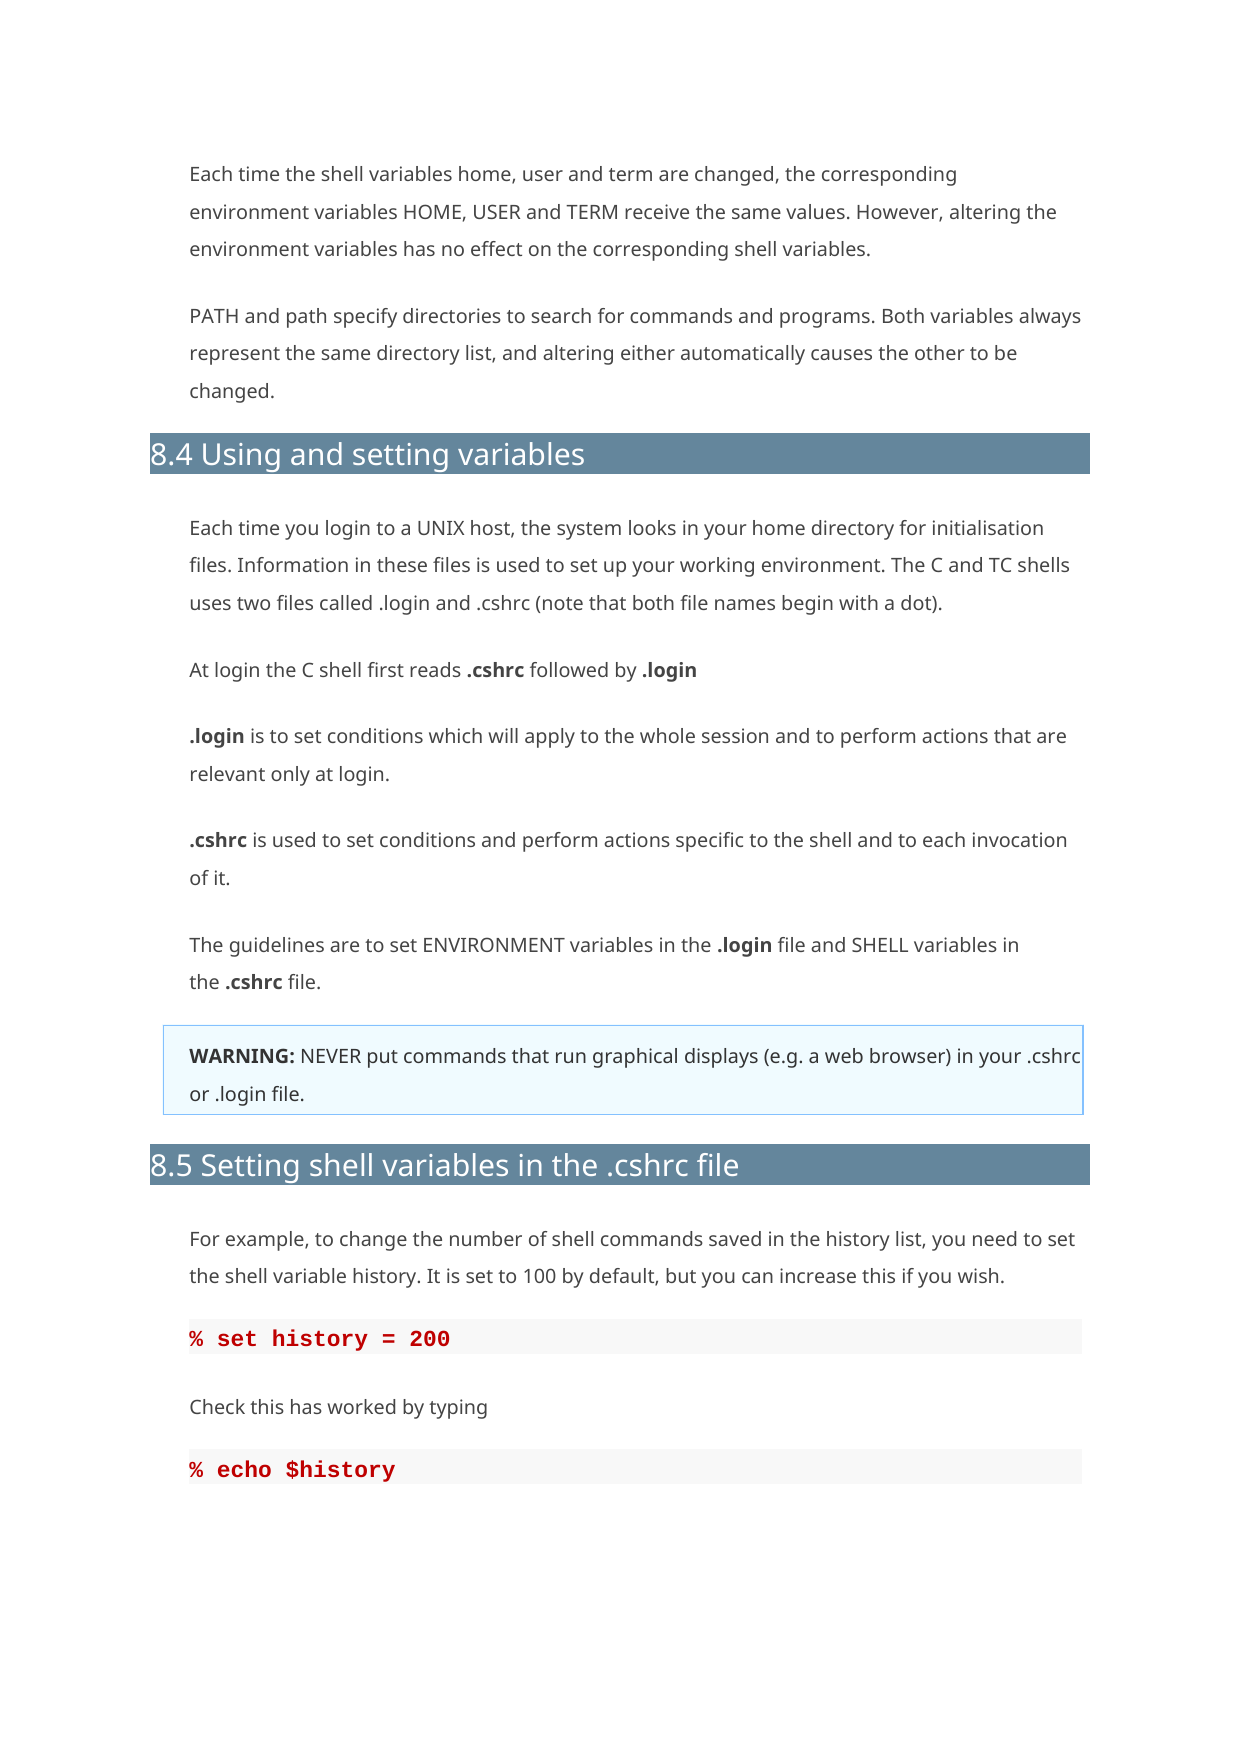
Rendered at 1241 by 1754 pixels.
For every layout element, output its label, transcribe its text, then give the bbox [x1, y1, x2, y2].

text Each time the shell variables home, user and term are changed, the corresponding environment variables HOME, USER and TERM receive the same values. However, altering the environment variables has no effect on the corresponding shell variables. [189, 150, 1082, 262]
text The guidelines are to set ENVIRONMENT variables in the .login file and SHELL variables in the .cshrc file. [189, 920, 1082, 995]
text Check this has worked by typing [189, 1383, 1082, 1420]
text % echo $history [189, 1449, 1082, 1484]
text % set history = 200 [189, 1319, 1082, 1354]
text .login is to set conditions which will apply to the whole session and to perform actions that are relevant only at login. [189, 712, 1082, 787]
text For example, to change the number of shell commands saved in the history list, you need to set the shell variable history. It is set to 100 by default, but you can increase this if you wish. [189, 1214, 1082, 1289]
subtitle 8.4 Using and setting variables [150, 433, 1090, 474]
text At login the C shell first reads .cshrc followed by .login [189, 645, 1082, 683]
text .cshrc is used to set conditions and perform actions specific to the shell and to each invocation of it. [189, 816, 1082, 891]
text PATH and path specify directories to search for commands and programs. Both variables always represent the same directory list, and altering either automatically causes the other to be changed. [189, 292, 1082, 404]
subtitle 8.5 Setting shell variables in the .cshrc file [150, 1144, 1090, 1185]
text Each time you login to a UNIX host, the system looks in your home directory for initialisation files. Information in these files is used to set up your working environment. The C and TC shells uses two files called .login and .cshrc (note that both file names begin with a dot). [189, 504, 1082, 616]
text WARNING: NEVER put commands that run graphical displays (e.g. a web browser) in your .cshrc or .login file. [164, 1026, 1082, 1114]
